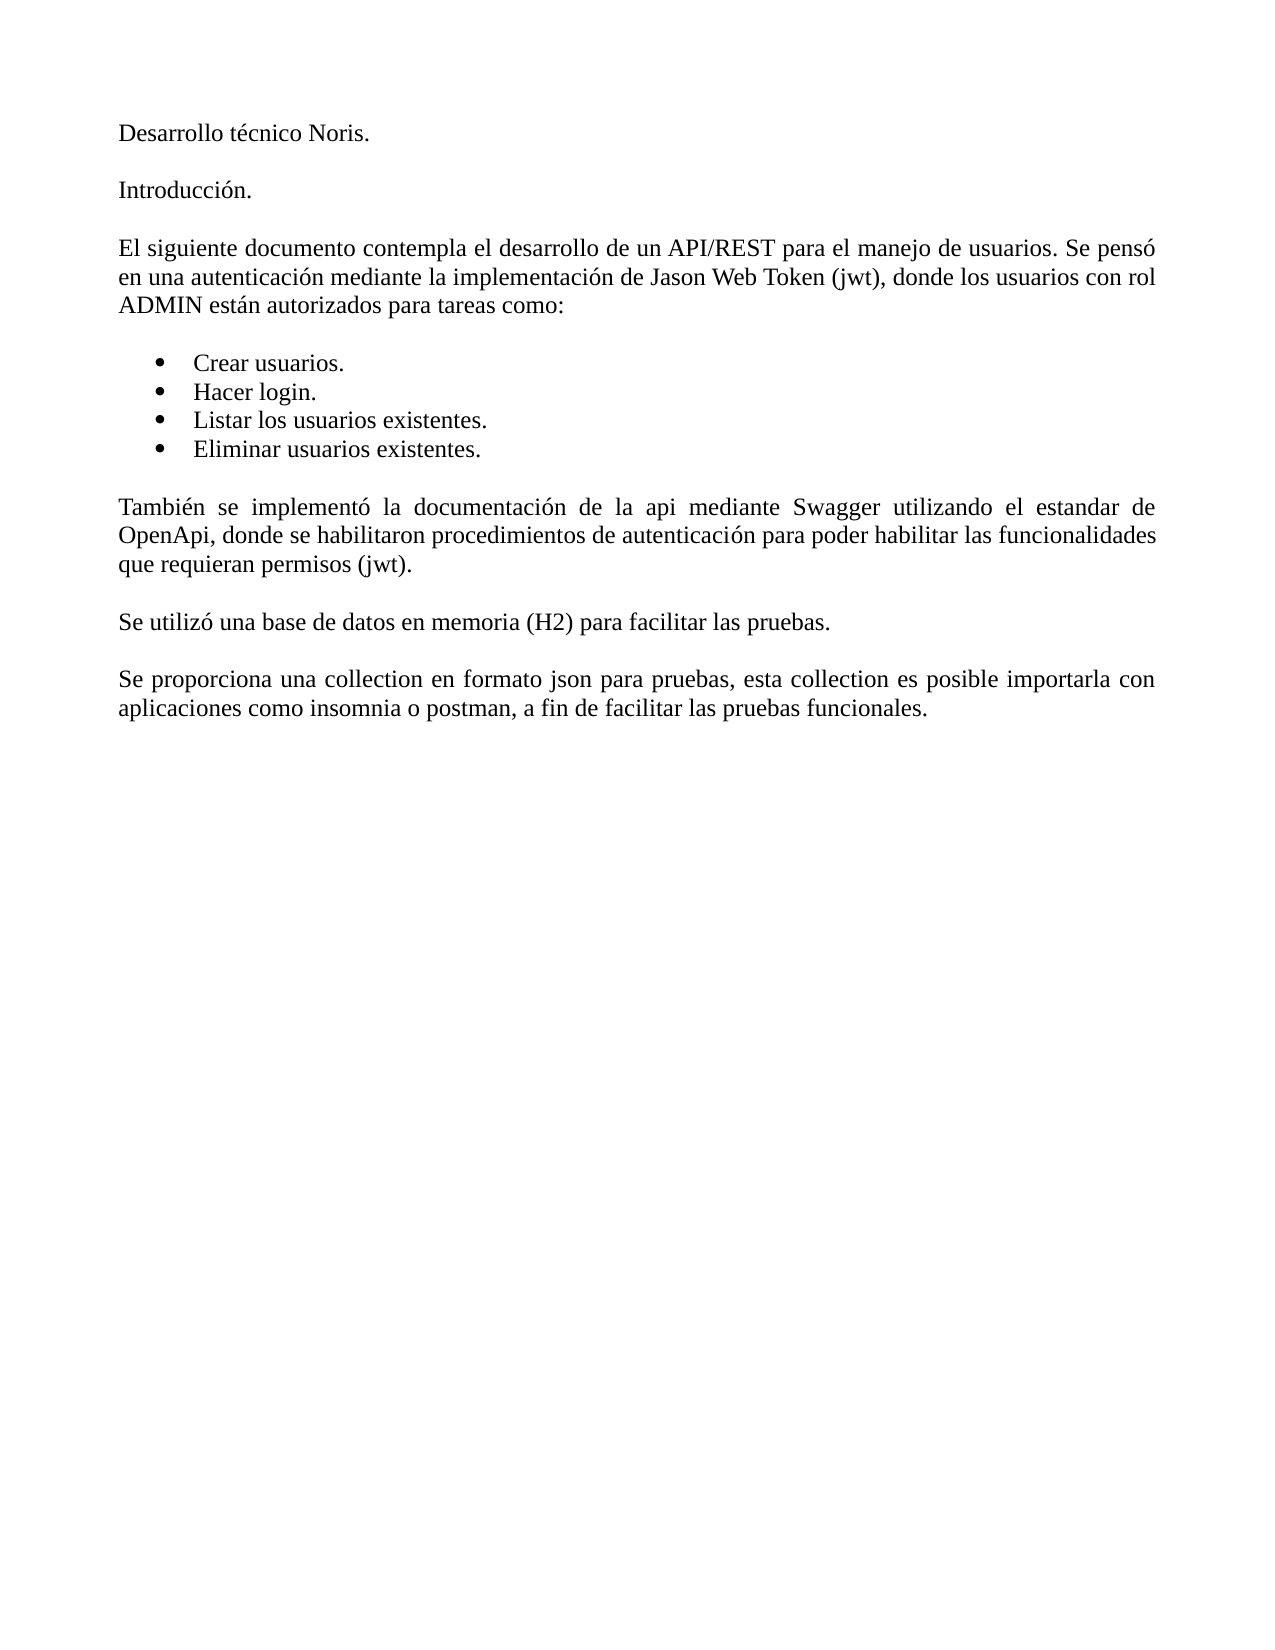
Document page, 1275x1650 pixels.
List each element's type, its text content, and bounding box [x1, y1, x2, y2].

text También se implementó la documentación de la api mediante Swagger utilizando el estandar de OpenApi, donde se habilitaron procedimientos de autenticación para poder habilitar las funcionalidades que requieran permisos (jwt). [118, 492, 1157, 578]
list Hacer login. [156, 377, 1157, 406]
list Eliminar usuarios existentes. [156, 434, 1157, 463]
text Se utilizó una base de datos en memoria (H2) para facilitar las pruebas. [118, 607, 1157, 636]
text Desarrollo técnico Noris. [118, 118, 1157, 147]
list Listar los usuarios existentes. [156, 406, 1157, 434]
text Introducción. [118, 176, 1157, 204]
list Crear usuarios. [156, 348, 1157, 377]
text Se proporciona una collection en formato json para pruebas, esta collection es posible importarla con aplicaciones como insomnia o postman, a fin de facilitar las pruebas funcionales. [118, 664, 1157, 722]
text El siguiente documento contempla el desarrollo de un API/REST para el manejo de usuarios. Se pensó en una autenticación mediante la implementación de Jason Web Token (jwt), donde los usuarios con rol ADMIN están autorizados para tareas como: [118, 233, 1157, 319]
